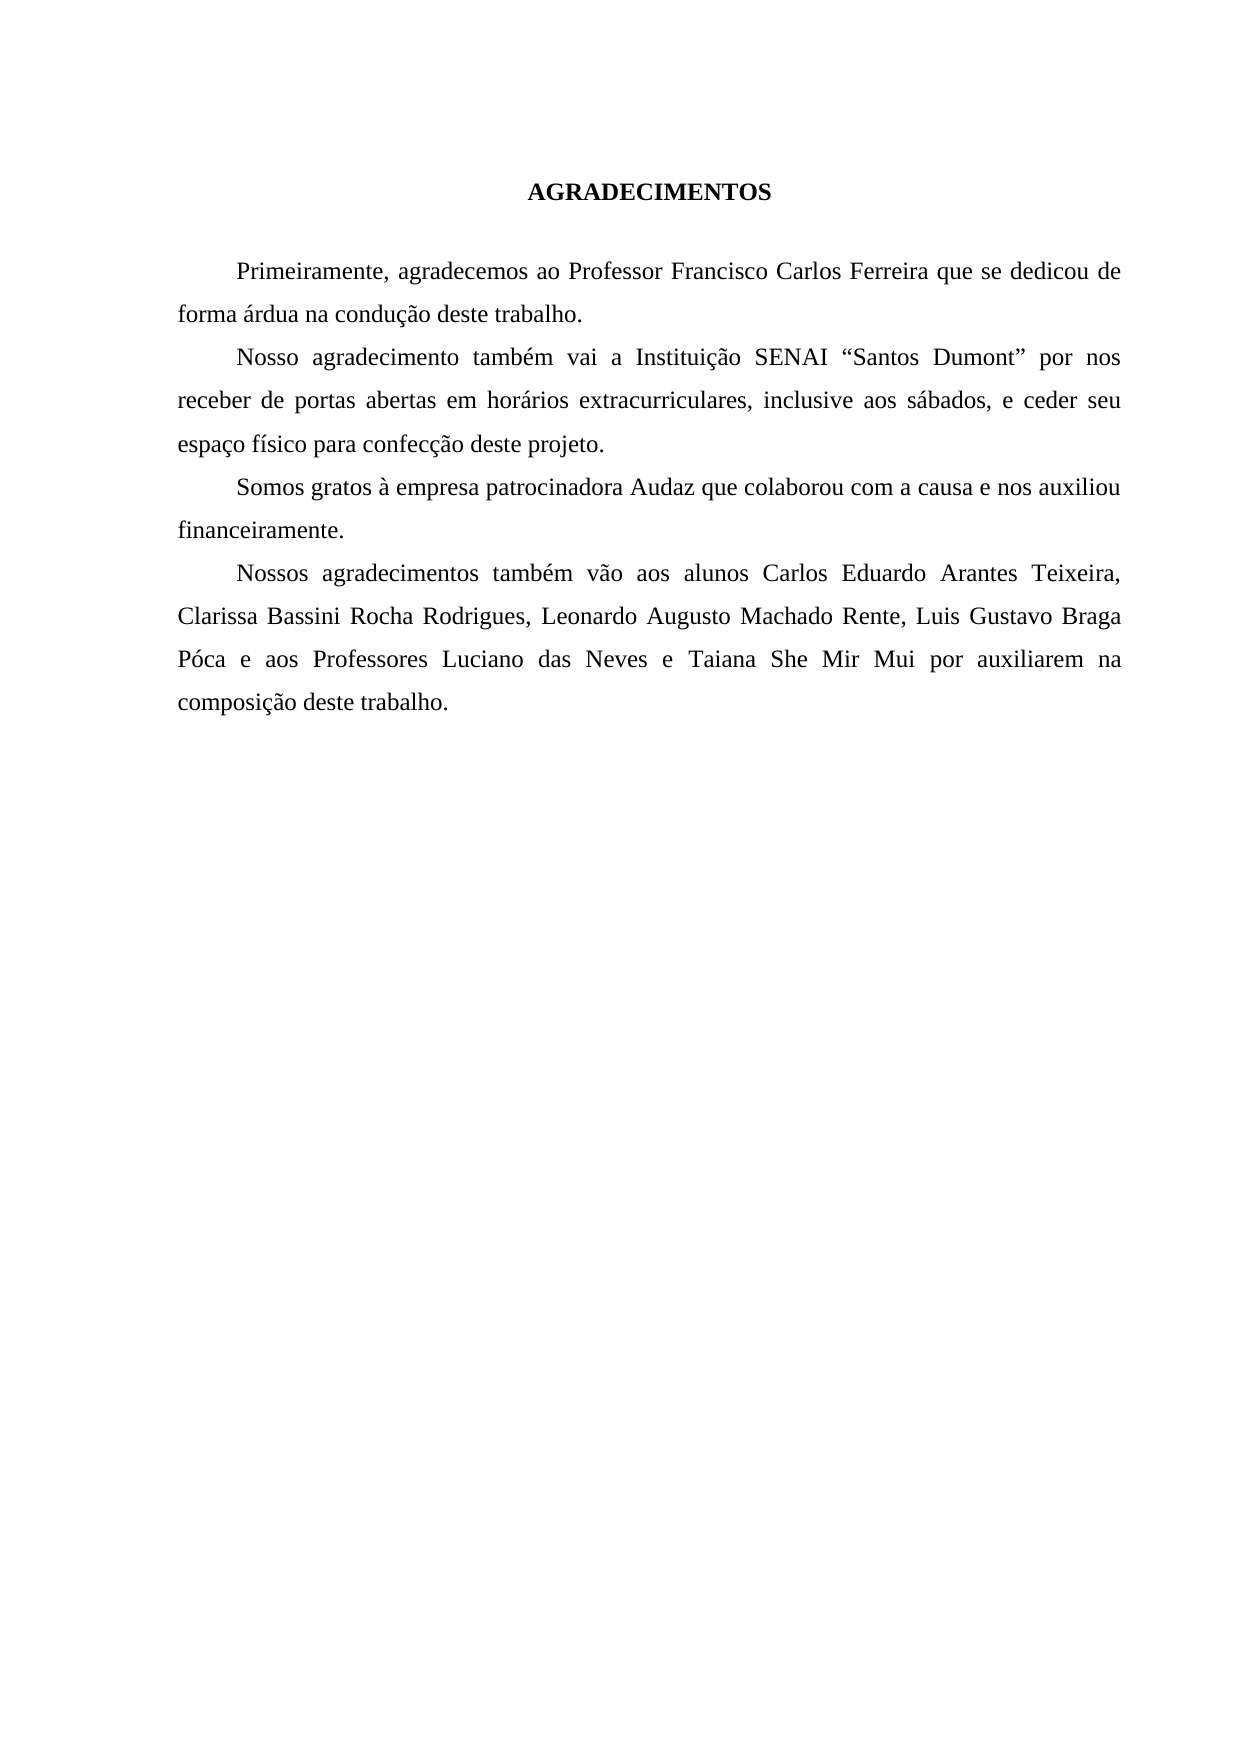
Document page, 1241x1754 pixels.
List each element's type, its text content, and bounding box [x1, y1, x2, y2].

text Primeiramente, agradecemos ao Professor Francisco Carlos Ferreira que se dedicou de forma árdua na condução deste trabalho. [177, 256, 1122, 328]
text Nosso agradecimento também vai a Instituição SENAI “Santos Dumont” por nos receber de portas abertas em horários extracurriculares, inclusive aos sábados, e ceder seu espaço físico para confecção deste projeto. [177, 342, 1122, 457]
text AGRADECIMENTOS [177, 177, 1122, 206]
text Nossos agradecimentos também vão aos alunos Carlos Eduardo Arantes Teixeira, Clarissa Bassini Rocha Rodrigues, Leonardo Augusto Machado Rente, Luis Gustavo Braga Póca e aos Professores Luciano das Neves e Taiana She Mir Mui por auxiliarem na composição deste trabalho. [177, 558, 1122, 716]
text Somos gratos à empresa patrocinadora Audaz que colaborou com a causa e nos auxiliou financeiramente. [177, 472, 1122, 544]
